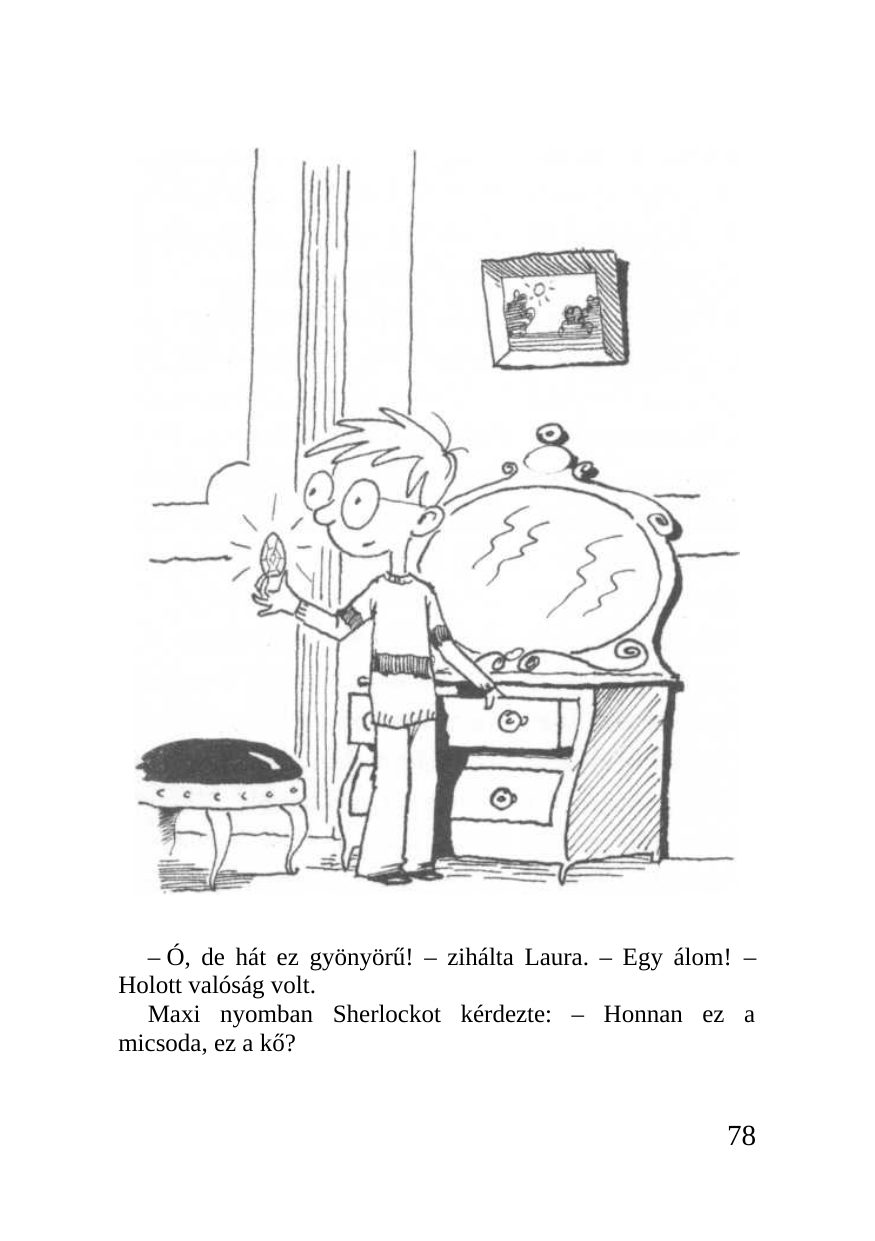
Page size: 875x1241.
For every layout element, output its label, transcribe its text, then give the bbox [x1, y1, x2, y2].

picture [134, 147, 740, 895]
text Maxi nyomban Sherlockot kérdezte: – Honnan ez a micsoda, ez a kő? [118, 999, 756, 1057]
